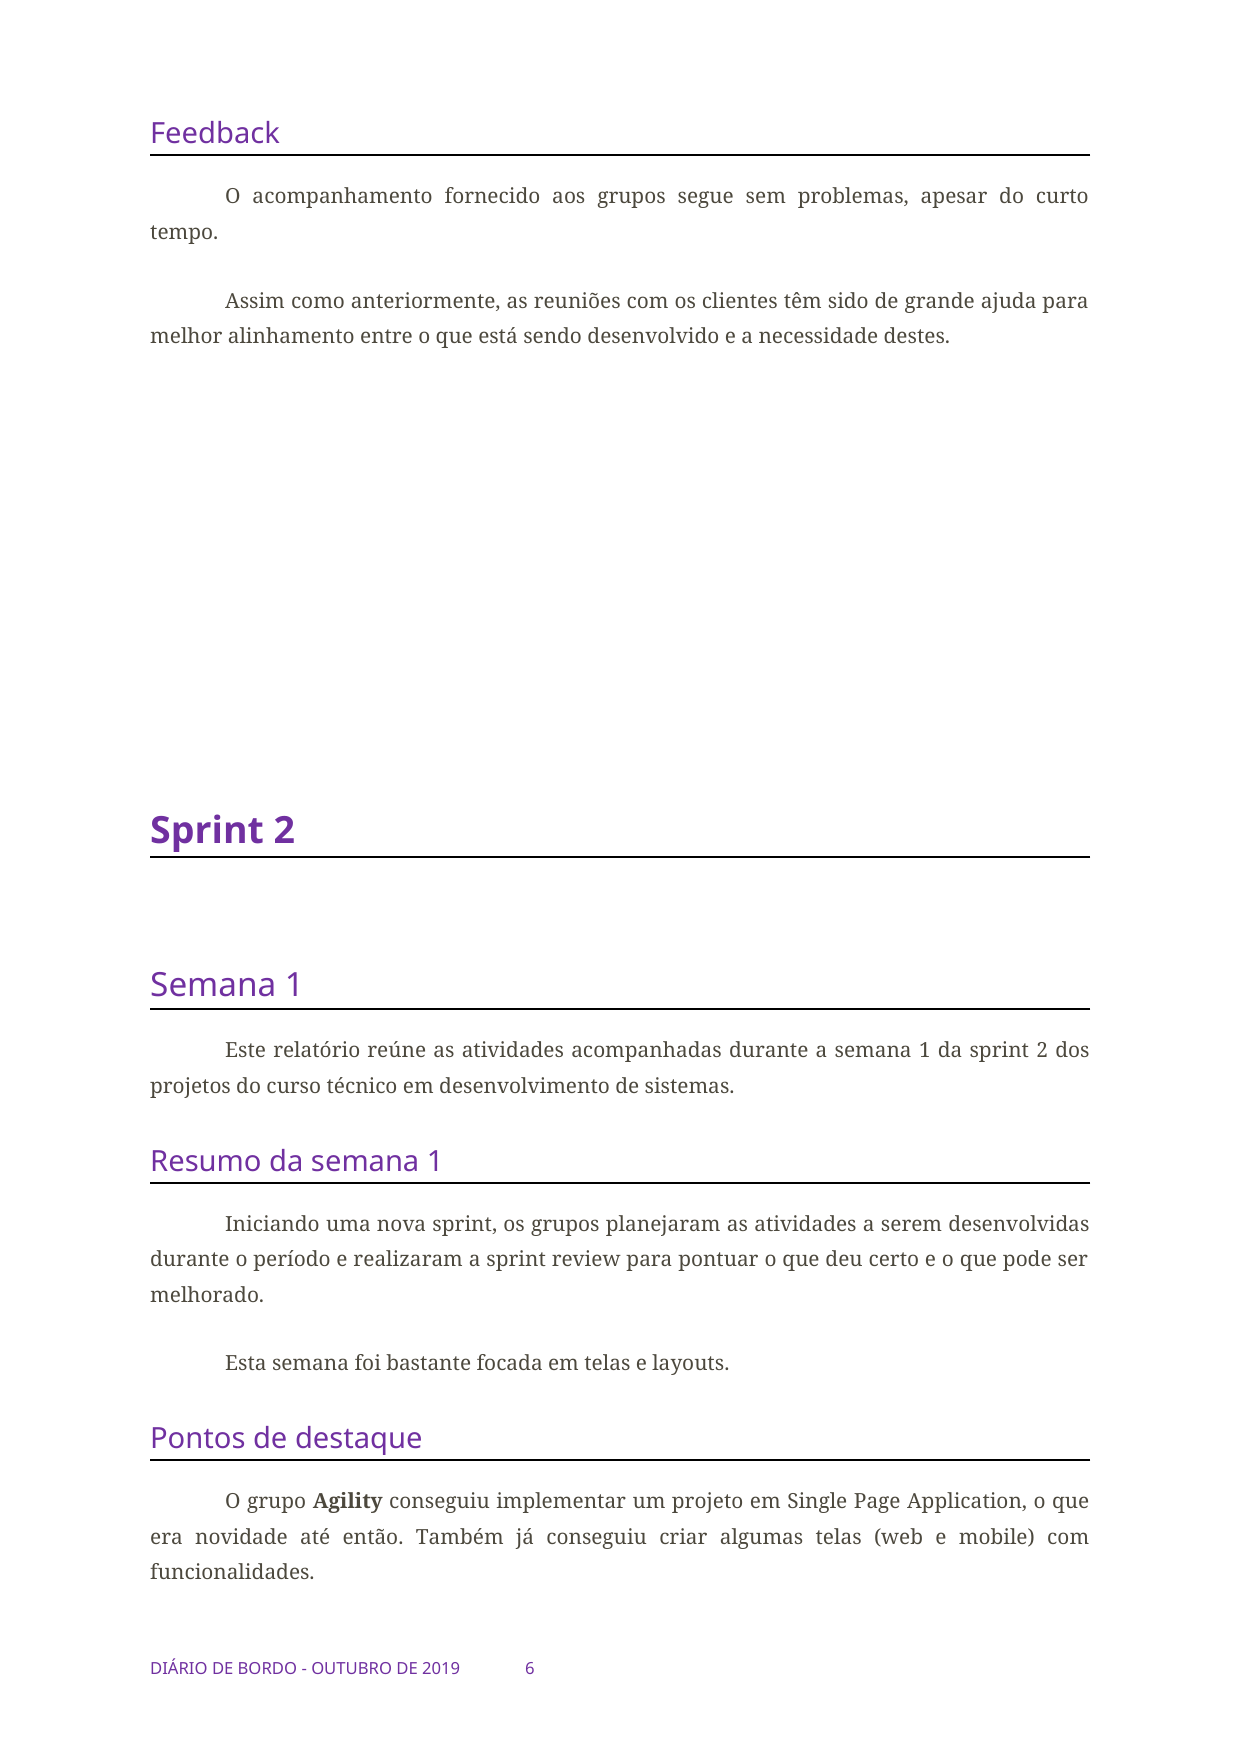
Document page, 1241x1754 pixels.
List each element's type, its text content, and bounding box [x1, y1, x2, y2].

text Feedback [150, 112, 1090, 154]
text Semana 1 [150, 961, 1090, 1008]
text Assim como anteriormente, as reuniões com os clientes têm sido de grande ajuda para melhor alinhamento entre o que está sendo desenvolvido e a necessidade destes. [150, 286, 1090, 350]
text Esta semana foi bastante focada em telas e layouts. [150, 1348, 1090, 1377]
text Este relatório reúne as atividades acompanhadas durante a semana 1 da sprint 2 dos projetos do curso técnico em desenvolvimento de sistemas. [150, 1035, 1090, 1099]
text Resumo da semana 1 [150, 1140, 1090, 1182]
text O acompanhamento fornecido aos grupos segue sem problemas, apesar do curto tempo. [150, 181, 1090, 245]
text Pontos de destaque [150, 1417, 1090, 1459]
text Iniciando uma nova sprint, os grupos planejaram as atividades a serem desenvolvidas durante o período e realizaram a sprint review para pontuar o que deu certo e o que pode ser melhorado. [150, 1209, 1090, 1308]
text O grupo Agility conseguiu implementar um projeto em Single Page Application, o que era novidade até então. Também já conseguiu criar algumas telas (web e mobile) com funcionalidades. [150, 1486, 1090, 1586]
text Sprint 2 [150, 803, 1090, 856]
